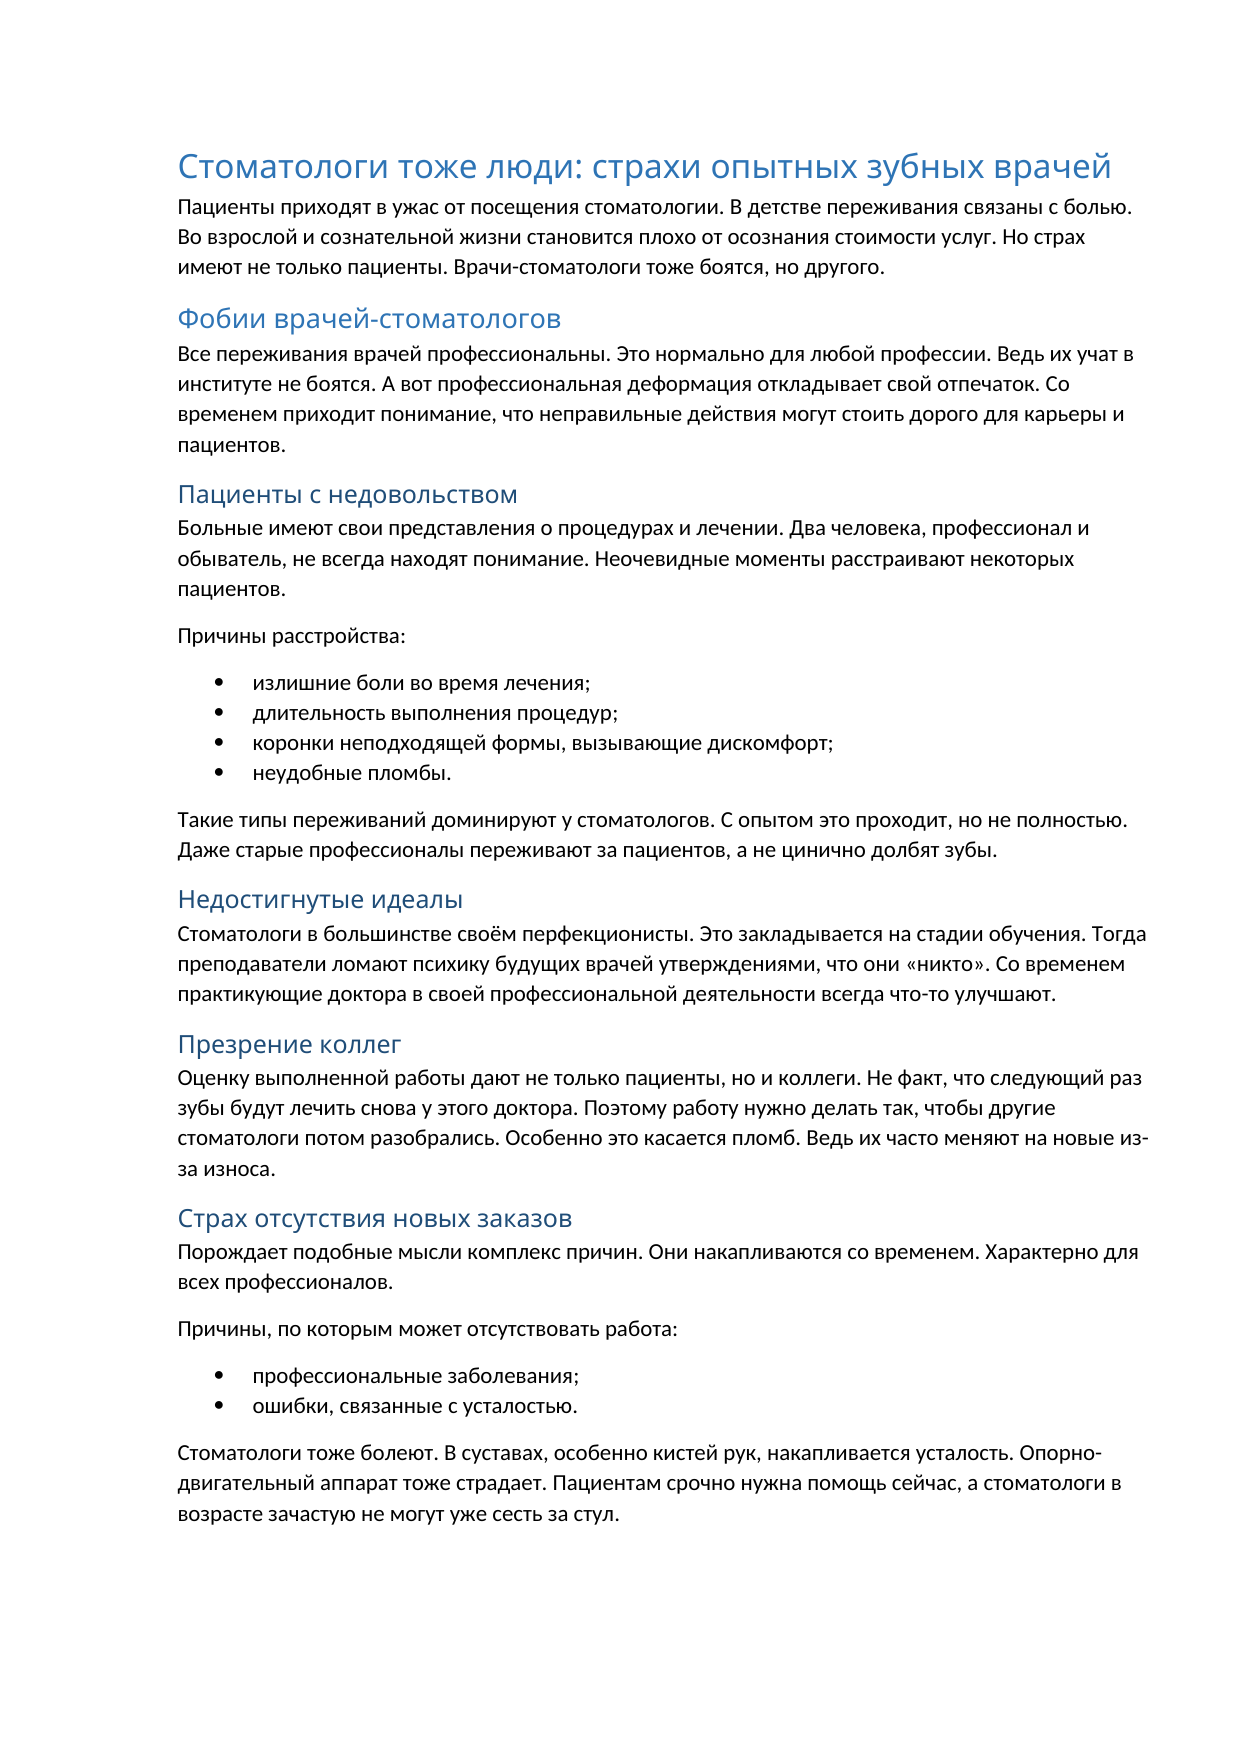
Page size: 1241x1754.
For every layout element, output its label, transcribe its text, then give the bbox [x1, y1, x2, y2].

subtitle Фобии врачей-стоматологов [177, 299, 1152, 336]
text Стоматологи в большинстве своём перфекционисты. Это закладывается на стадии обучения. Тогда преподаватели ломают психику будущих врачей утверждениями, что они «никто». Со временем практикующие доктора в своей профессиональной деятельности всегда что-то улучшают. [177, 919, 1152, 1007]
text Больные имеют свои представления о процедурах и лечении. Два человека, профессионал и обыватель, не всегда находят понимание. Неочевидные моменты расстраивают некоторых пациентов. [177, 513, 1152, 602]
subtitle Стоматологи тоже люди: страхи опытных зубных врачей [177, 143, 1152, 188]
subtitle Презрение коллег [177, 1026, 1152, 1060]
text Порождает подобные мысли комплекс причин. Они накапливаются со временем. Характерно для всех профессионалов. [177, 1237, 1152, 1296]
list излишние боли во время лечения; [215, 668, 1152, 696]
list профессиональные заболевания; [215, 1361, 1152, 1389]
subtitle Страх отсутствия новых заказов [177, 1201, 1152, 1234]
list неудобные пломбы. [215, 758, 1152, 786]
text Такие типы переживаний доминируют у стоматологов. С опытом это проходит, но не полностью. Даже старые профессионалы переживают за пациентов, а не цинично долбят зубы. [177, 805, 1152, 863]
list ошибки, связанные с усталостью. [215, 1391, 1152, 1419]
list коронки неподходящей формы, вызывающие дискомфорт; [215, 728, 1152, 756]
text Все переживания врачей профессиональны. Это нормально для любой профессии. Ведь их учат в институте не боятся. А вот профессиональная деформация откладывает свой отпечаток. Со временем приходит понимание, что неправильные действия могут стоить дорого для карьеры и пациентов. [177, 339, 1152, 458]
subtitle Недостигнутые идеалы [177, 882, 1152, 916]
text Причины расстройства: [177, 621, 1152, 649]
list длительность выполнения процедур; [215, 698, 1152, 726]
subtitle Пациенты с недовольством [177, 477, 1152, 511]
text Пациенты приходят в ужас от посещения стоматологии. В детстве переживания связаны с болью. Во взрослой и сознательной жизни становится плохо от осознания стоимости услуг. Но страх имеют не только пациенты. Врачи-стоматологи тоже боятся, но другого. [177, 192, 1152, 281]
text Причины, по которым может отсутствовать работа: [177, 1314, 1152, 1342]
text Оценку выполненной работы дают не только пациенты, но и коллеги. Не факт, что следующий раз зубы будут лечить снова у этого доктора. Поэтому работу нужно делать так, чтобы другие стоматологи потом разобрались. Особенно это касается пломб. Ведь их часто меняют на новые из-за износа. [177, 1063, 1152, 1182]
text Стоматологи тоже болеют. В суставах, особенно кистей рук, накапливается усталость. Опорно-двигательный аппарат тоже страдает. Пациентам срочно нужна помощь сейчас, а стоматологи в возрасте зачастую не могут уже сесть за стул. [177, 1438, 1152, 1527]
